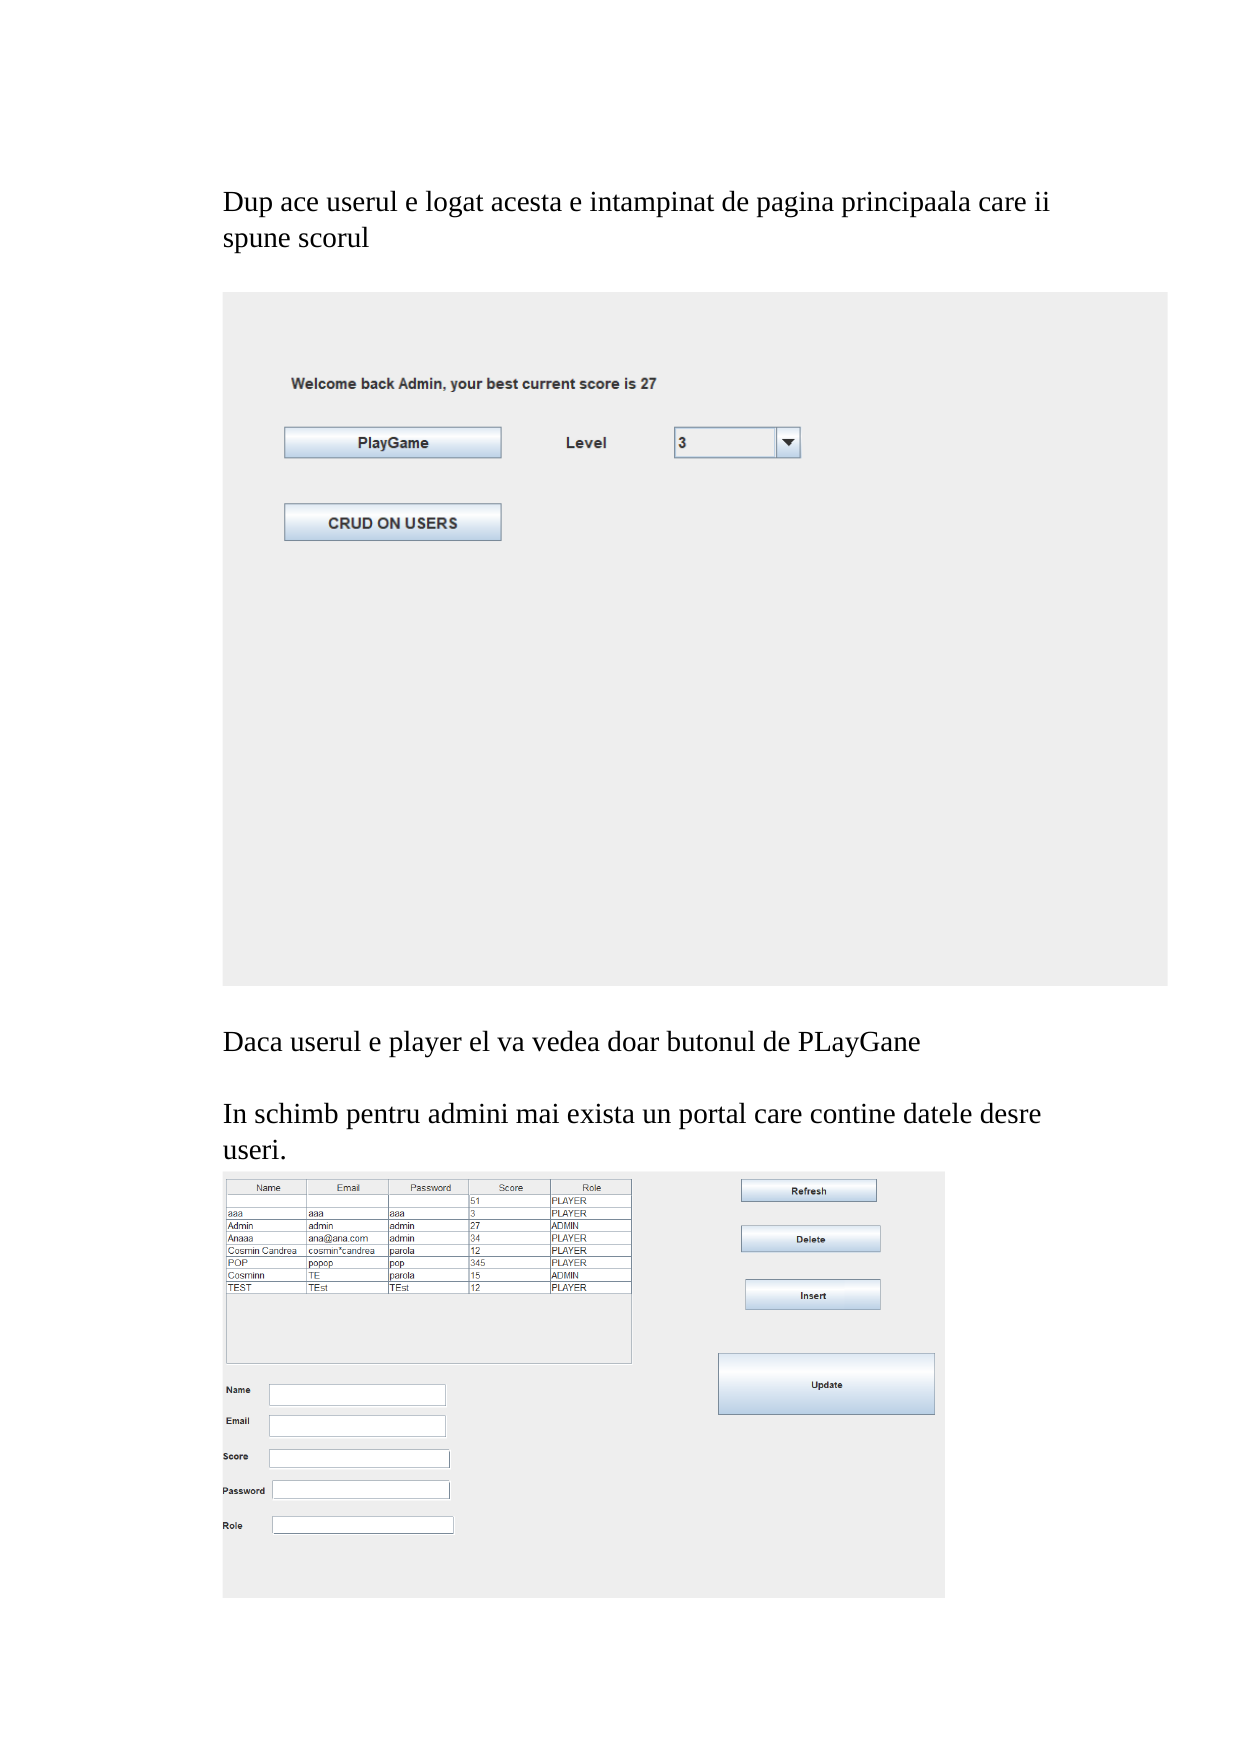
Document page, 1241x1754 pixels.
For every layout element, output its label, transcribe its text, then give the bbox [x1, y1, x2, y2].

picture [222, 292, 1168, 986]
picture [222, 1168, 945, 1598]
list In schimb pentru admini mai exista un portal care contine datele desre useri. [223, 1096, 1093, 1166]
list Dup ace userul e logat acesta e intampinat de pagina principaala care ii spune scorul [223, 184, 1093, 253]
list Daca userul e player el va vedea doar butonul de PLayGane [223, 1024, 1093, 1057]
